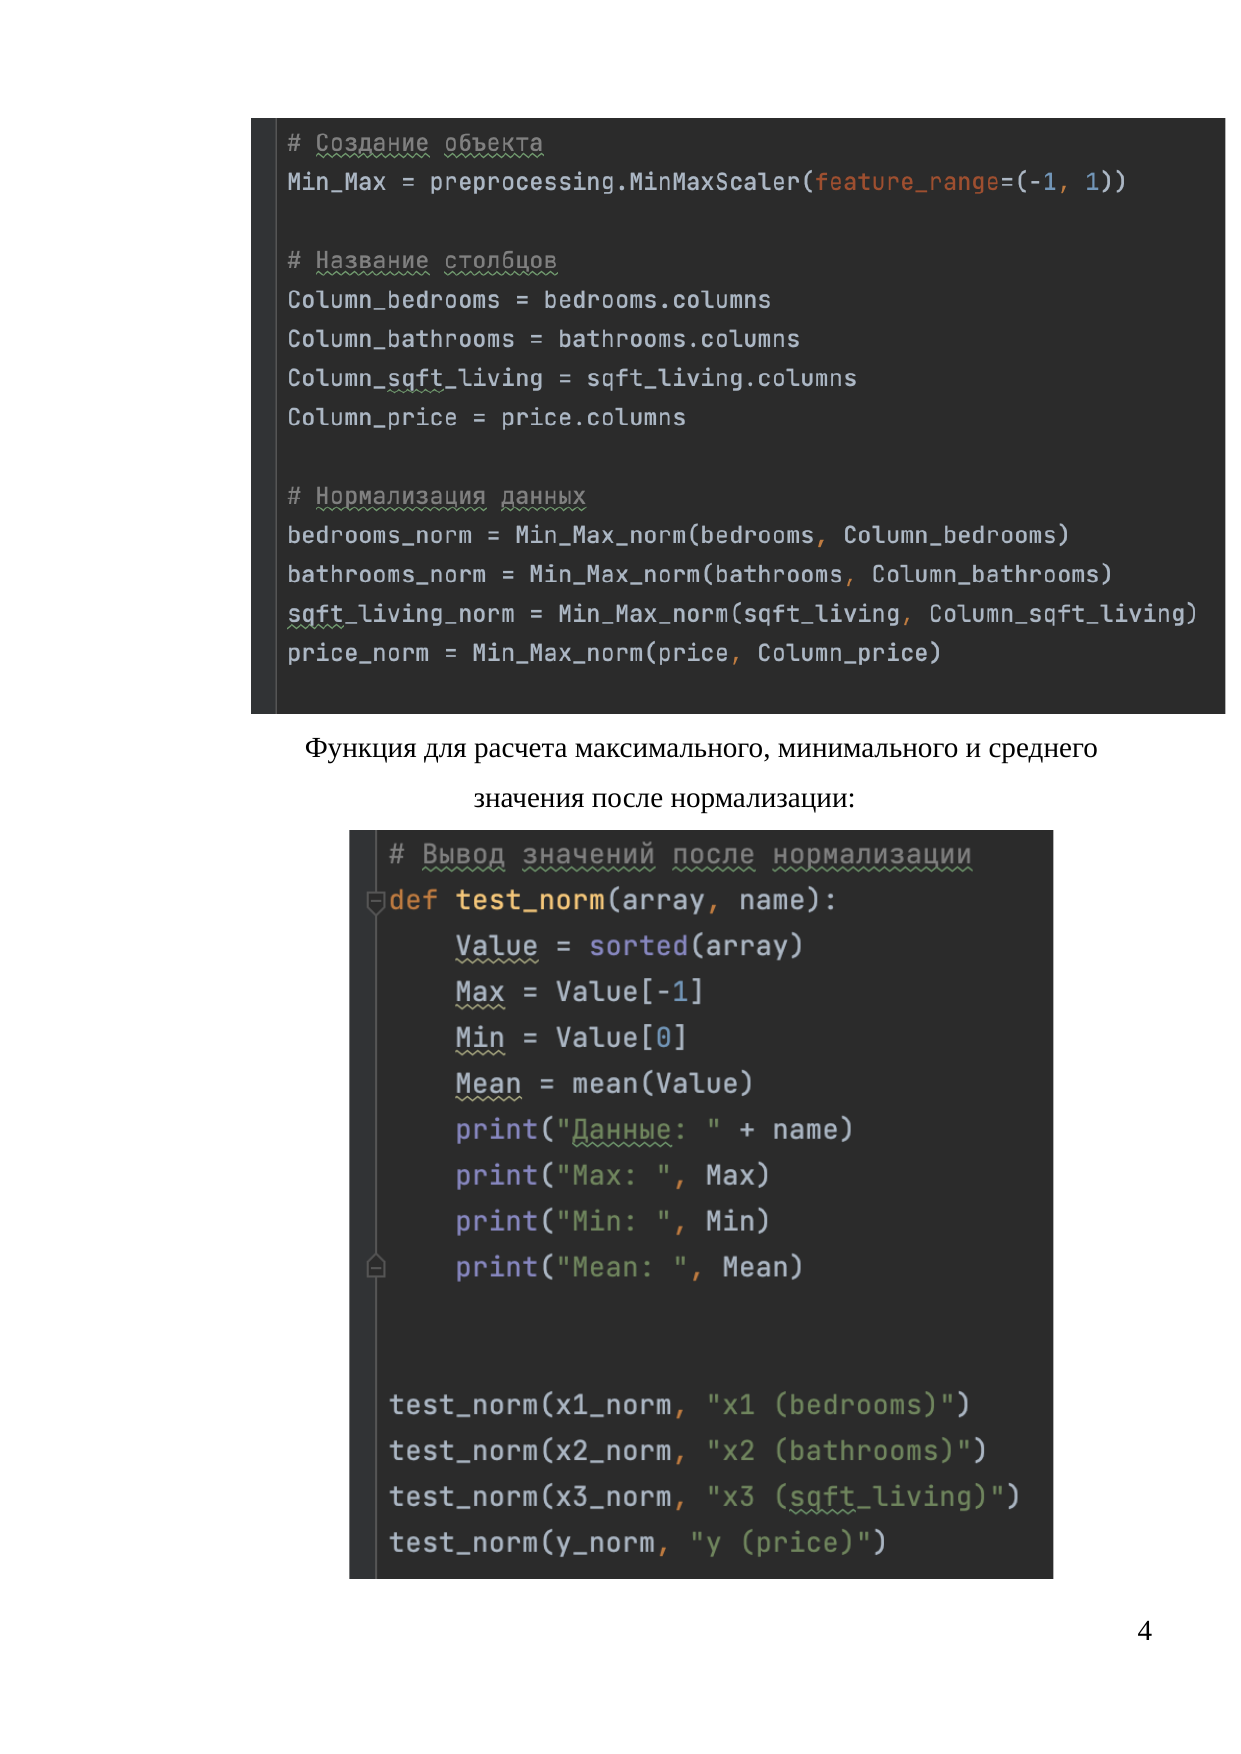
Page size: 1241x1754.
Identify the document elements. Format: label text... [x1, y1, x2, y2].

text Функция для расчета максимального, минимального и среднего значения после нормализации: [177, 730, 1152, 814]
picture [349, 830, 1054, 1579]
picture [251, 118, 1226, 714]
